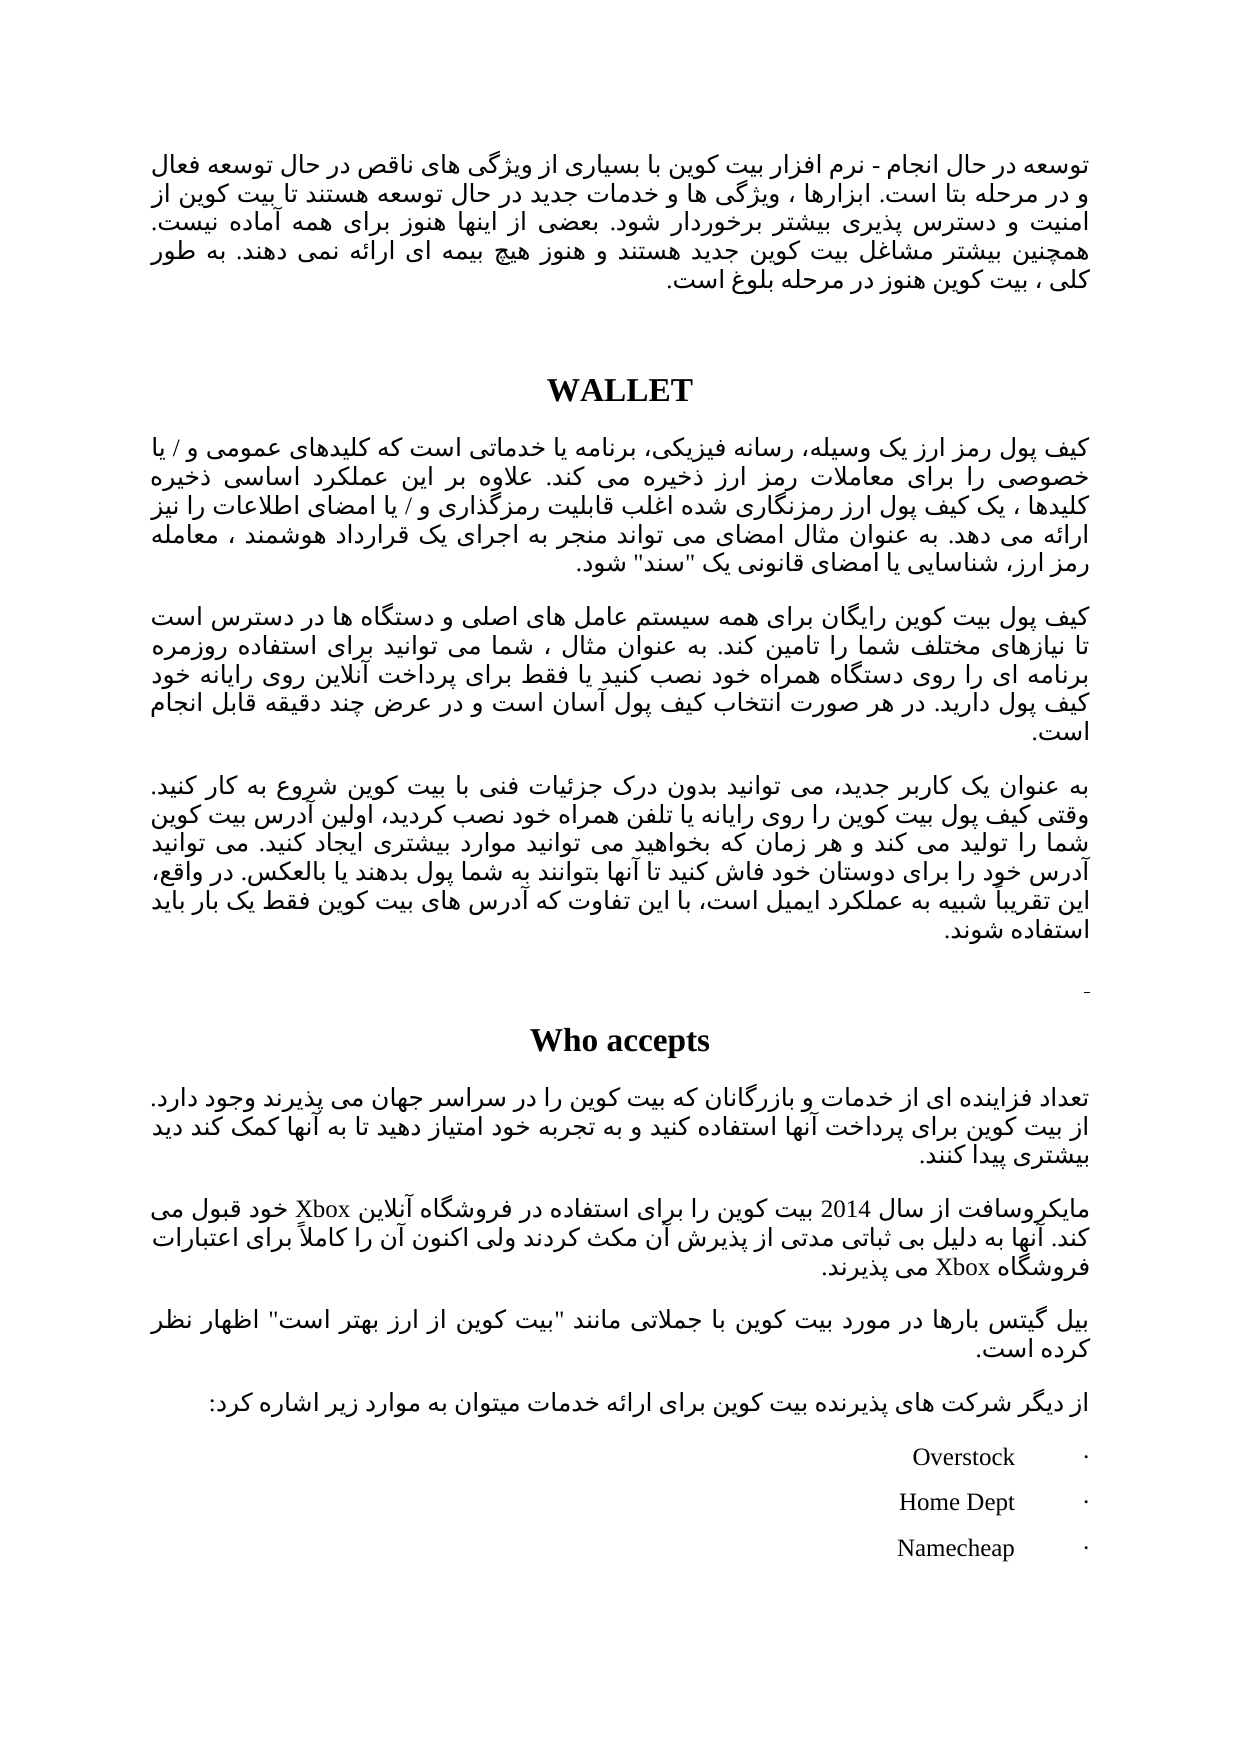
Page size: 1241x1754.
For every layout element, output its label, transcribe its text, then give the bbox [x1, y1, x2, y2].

text به عنوان یک کاربر جدید، می توانید بدون درک جزئیات فنی با بیت کوین شروع به کار کنید. وقتی کیف پول بیت کوین را روی رایانه یا تلفن همراه خود نصب کردید، اولین آدرس بیت کوین شما را تولید می کند و هر زمان که بخواهید می توانید موارد بیشتری ایجاد کنید. می توانید آدرس خود را برای دوستان خود فاش کنید تا آنها بتوانند به شما پول بدهند یا بالعکس. در واقع، این تقریباً شبیه به عملکرد ایمیل است، با این تفاوت که آدرس های بیت کوین فقط یک بار باید استفاده شوند. [150, 771, 1090, 943]
text کیف پول بیت کوین رایگان برای همه سیستم عامل های اصلی و دستگاه ها در دسترس است تا نیازهای مختلف شما را تامین کند. به عنوان مثال ، شما می توانید برای استفاده روزمره برنامه ای را روی دستگاه همراه خود نصب کنید یا فقط برای پرداخت آنلاین روی رایانه خود کیف پول دارید. در هر صورت انتخاب کیف پول آسان است و در عرض چند دقیقه قابل انجام است. [150, 602, 1090, 746]
text WALLET [150, 370, 1090, 408]
text مایکروسافت از سال 2014 بیت کوین را برای استفاده در فروشگاه آنلاین Xbox خود قبول می کند. آنها به دلیل بی ثباتی مدتی از پذیرش آن مکث کردند ولی اکنون آن را کاملاً برای اعتبارات فروشگاه Xbox می پذیرند. [150, 1194, 1090, 1281]
text · Overstock [225, 1442, 1090, 1471]
text تعداد فزاینده ای از خدمات و بازرگانان که بیت کوین را در سراسر جهان می پذیرند وجود دارد. از بیت کوین برای پرداخت آنها استفاده کنید و به تجربه خود امتیاز دهید تا به آنها کمک کند دید بیشتری پیدا کنند. [150, 1083, 1090, 1169]
text از دیگر شرکت های پذیرنده بیت کوین برای ارائه خدمات میتوان به موارد زیر اشاره کرد: [150, 1388, 1090, 1417]
text کیف پول رمز ارز یک وسیله، رسانه فیزیکی، برنامه یا خدماتی است که کلیدهای عمومی و / یا خصوصی را برای معاملات رمز ارز ذخیره می کند. علاوه بر این عملکرد اساسی ذخیره کلیدها ، یک کیف پول ارز رمزنگاری شده اغلب قابلیت رمزگذاری و / یا امضای اطلاعات را نیز ارائه می دهد. به عنوان مثال امضای می تواند منجر به اجرای یک قرارداد هوشمند ، معامله رمز ارز، شناسایی یا امضای قانونی یک "سند" شود. [150, 433, 1090, 577]
text · Home Dept [225, 1487, 1090, 1516]
text · Namecheap [225, 1533, 1090, 1561]
text توسعه در حال انجام - نرم افزار بیت کوین با بسیاری از ویژگی های ناقص در حال توسعه فعال و در مرحله بتا است. ابزارها ، ویژگی ها و خدمات جدید در حال توسعه هستند تا بیت کوین از امنیت و دسترس پذیری بیشتر برخوردار شود. بعضی از اینها هنوز برای همه آماده نیست. همچنین بیشتر مشاغل بیت کوین جدید هستند و هنوز هیچ بیمه ای ارائه نمی دهند. به طور کلی ، بیت کوین هنوز در مرحله بلوغ است. [150, 150, 1090, 294]
text بیل گیتس بارها در مورد بیت کوین با جملاتی مانند "بیت کوین از ارز بهتر است" اظهار نظر کرده است. [150, 1306, 1090, 1363]
text Who accepts [150, 1020, 1090, 1058]
